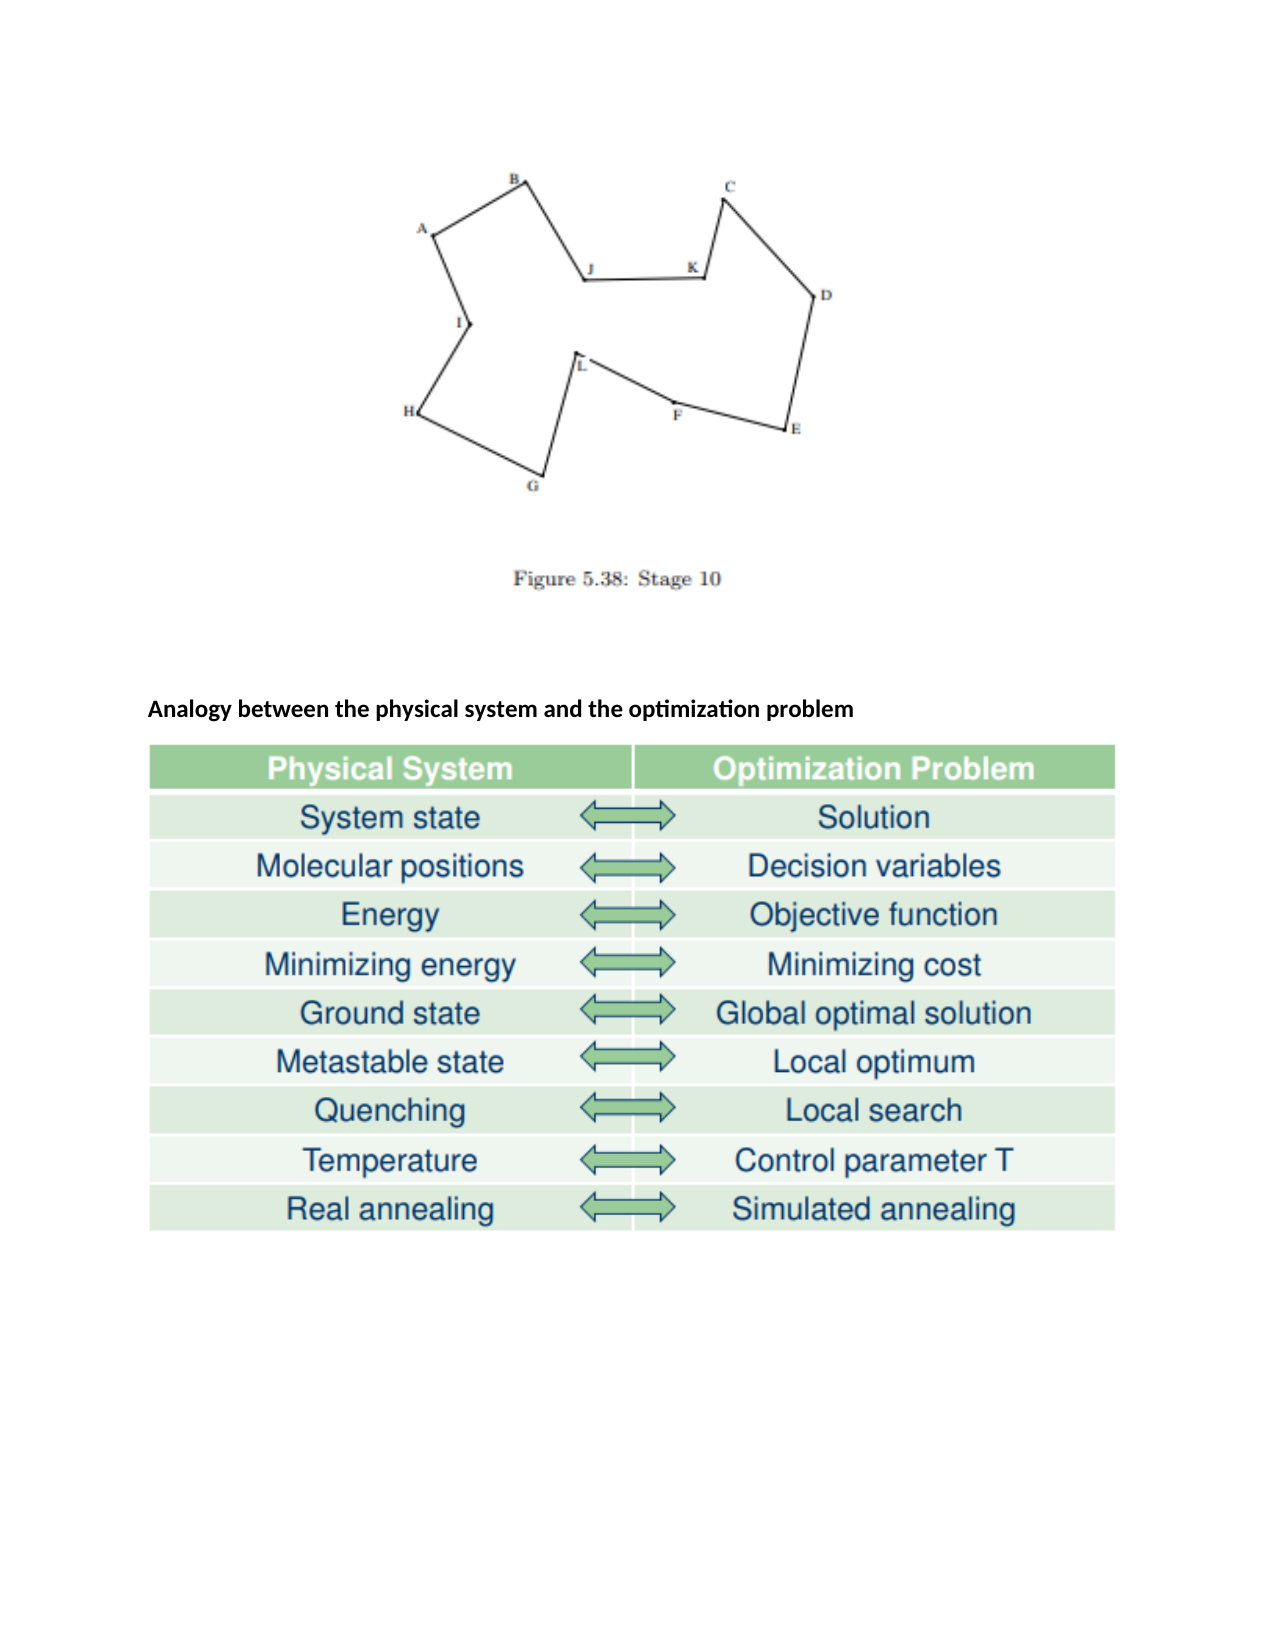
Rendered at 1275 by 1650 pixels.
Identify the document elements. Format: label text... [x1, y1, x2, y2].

text Analogy between the physical system and the optimization problem [148, 693, 1127, 723]
picture [147, 742, 1120, 1237]
picture [360, 147, 915, 643]
